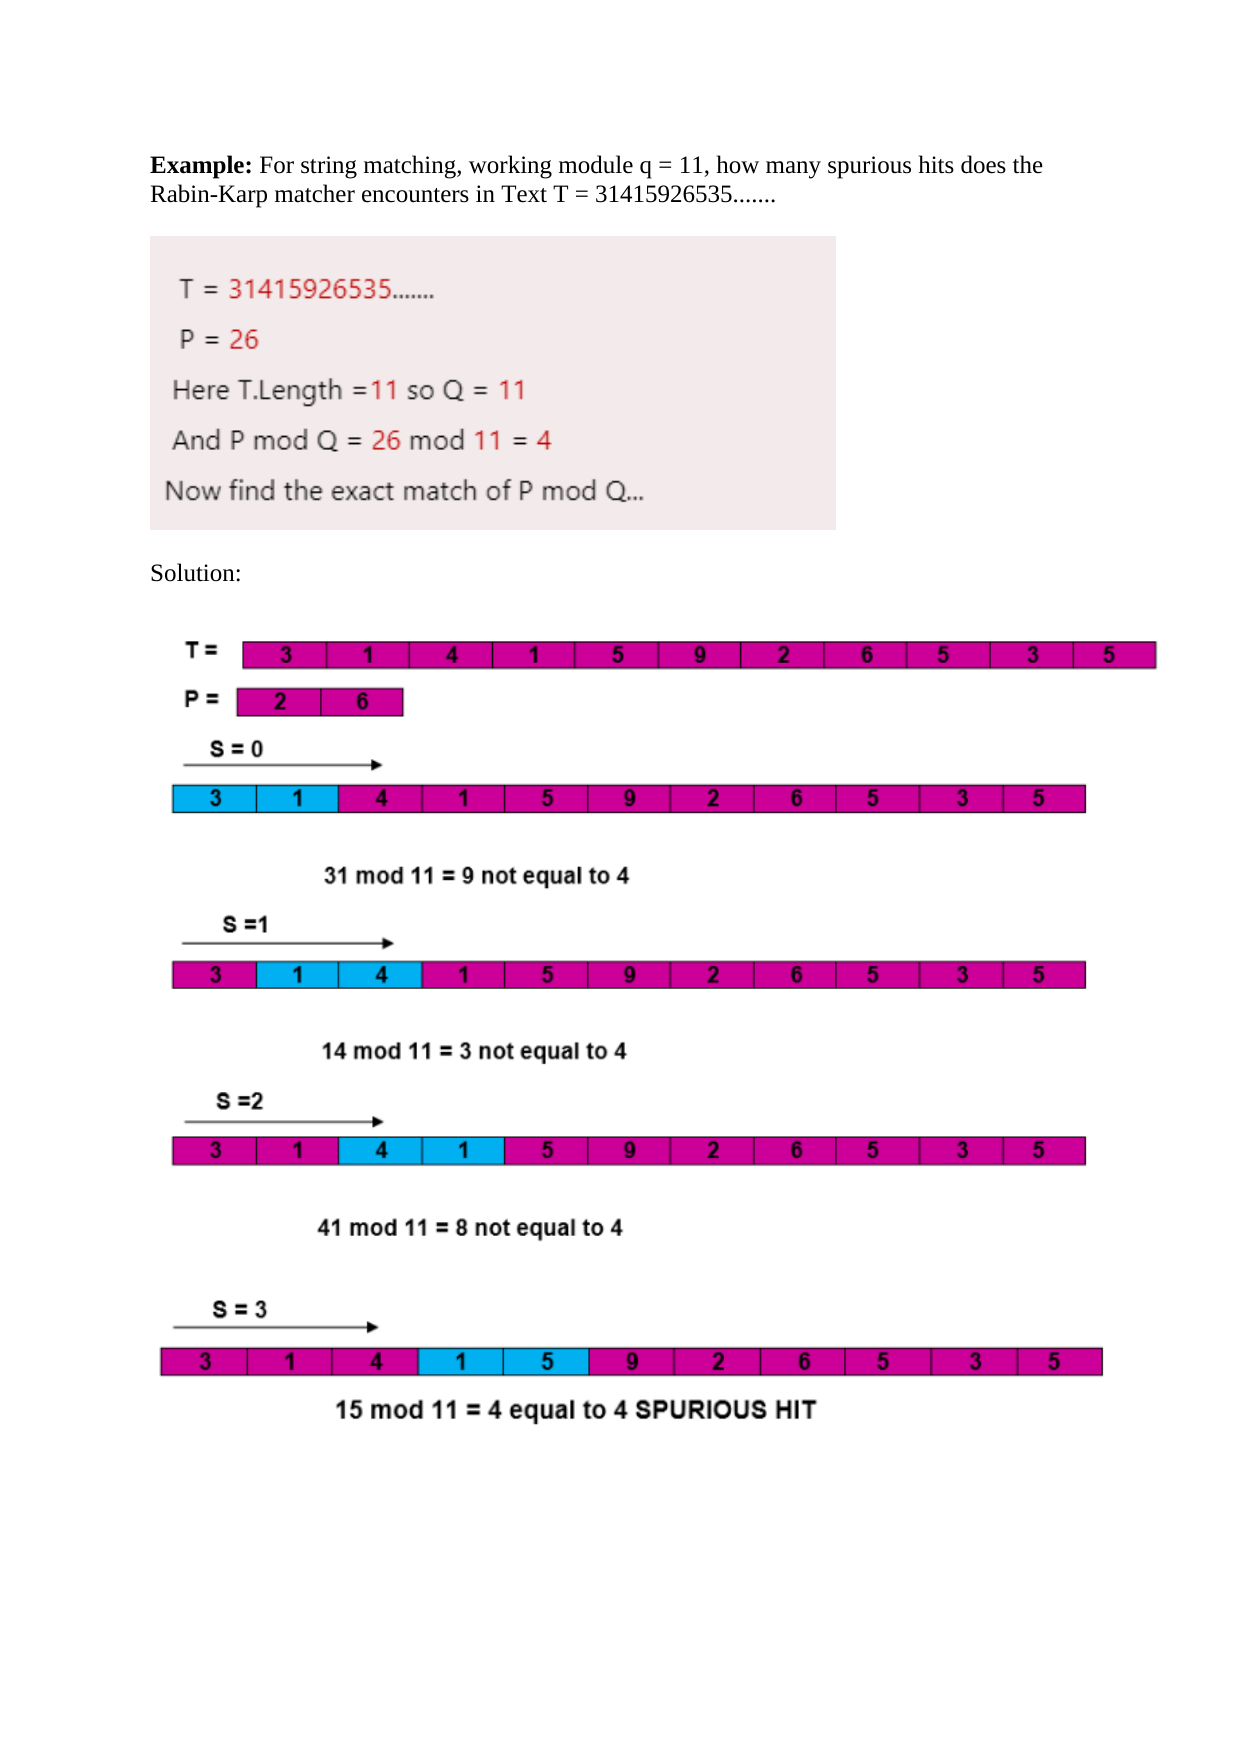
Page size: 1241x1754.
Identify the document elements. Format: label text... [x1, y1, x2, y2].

text Solution: [150, 558, 1090, 587]
text Example: For string matching, working module q = 11, how many spurious hits does the Rabin-Karp matcher encounters in Text T = 31415926535....... [150, 150, 1090, 207]
